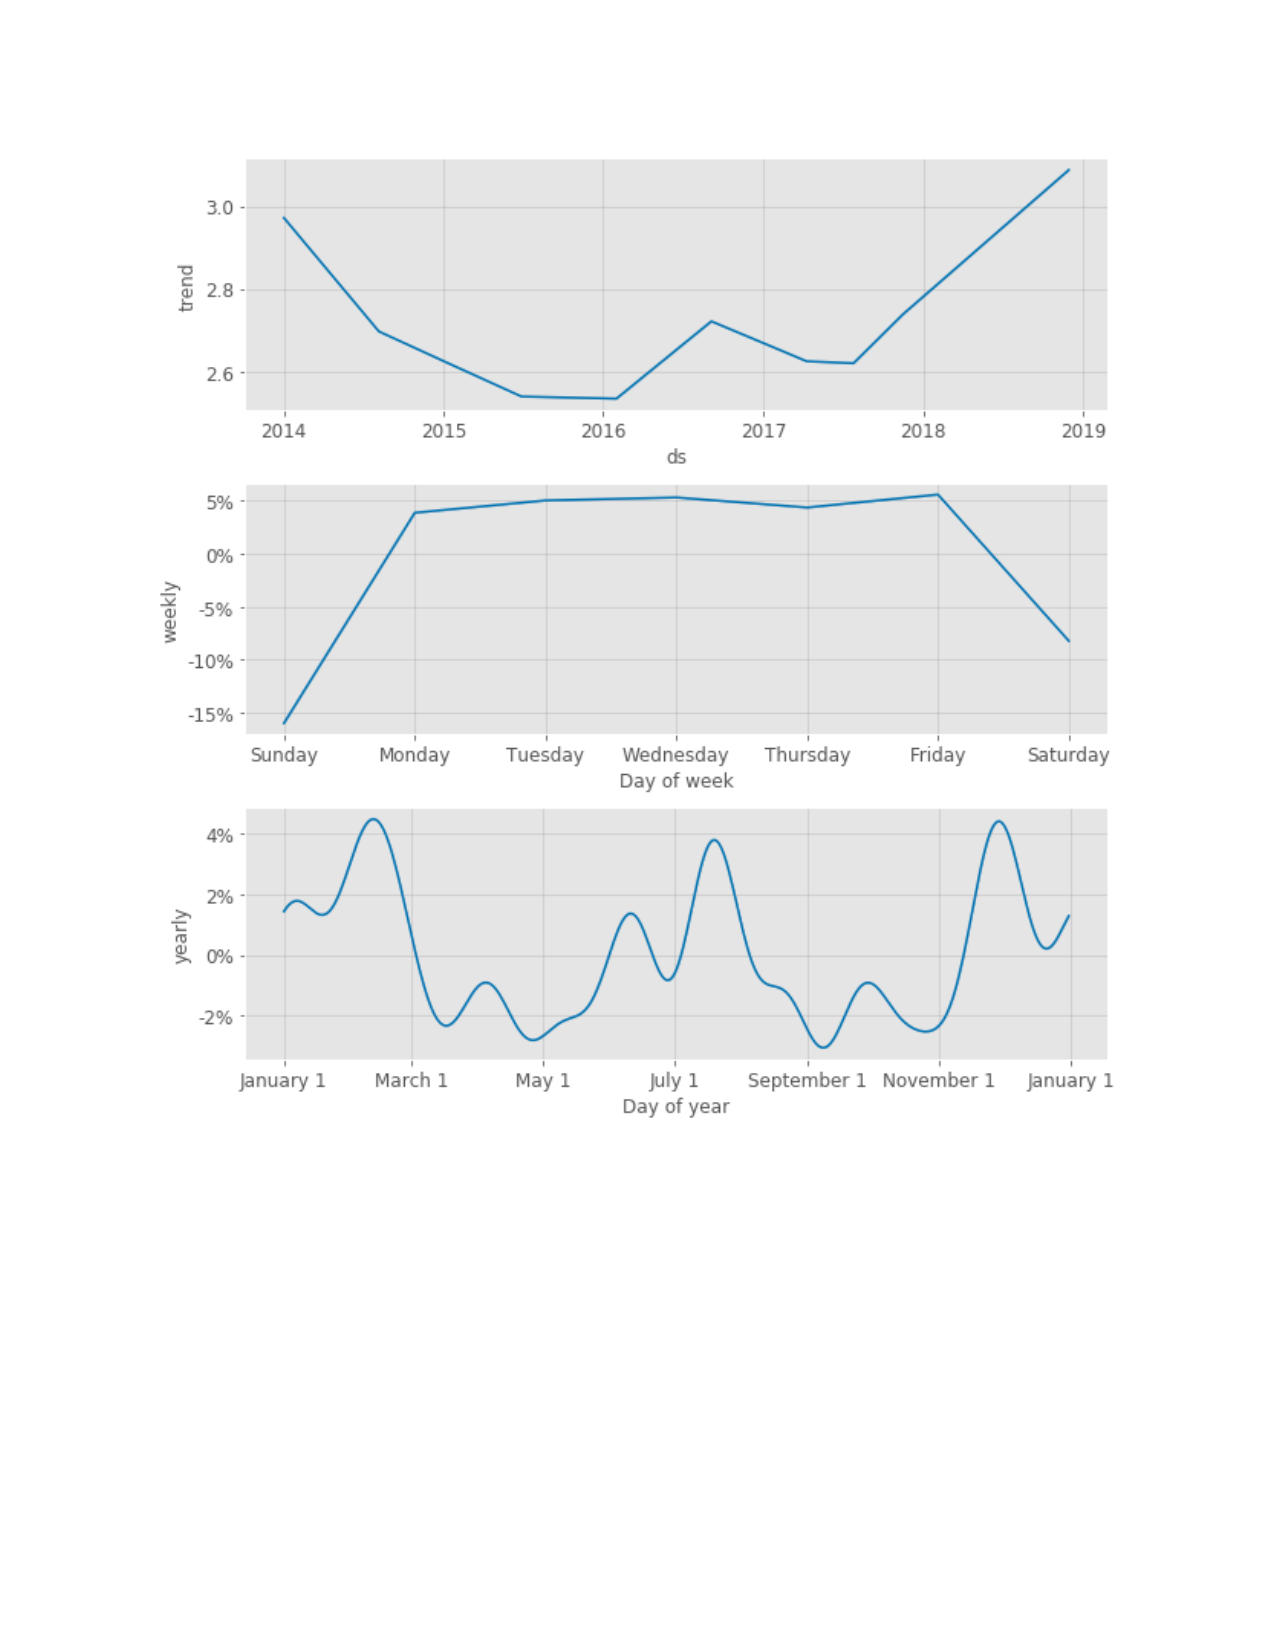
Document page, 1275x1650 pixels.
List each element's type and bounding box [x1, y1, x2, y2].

picture [150, 150, 1125, 1127]
